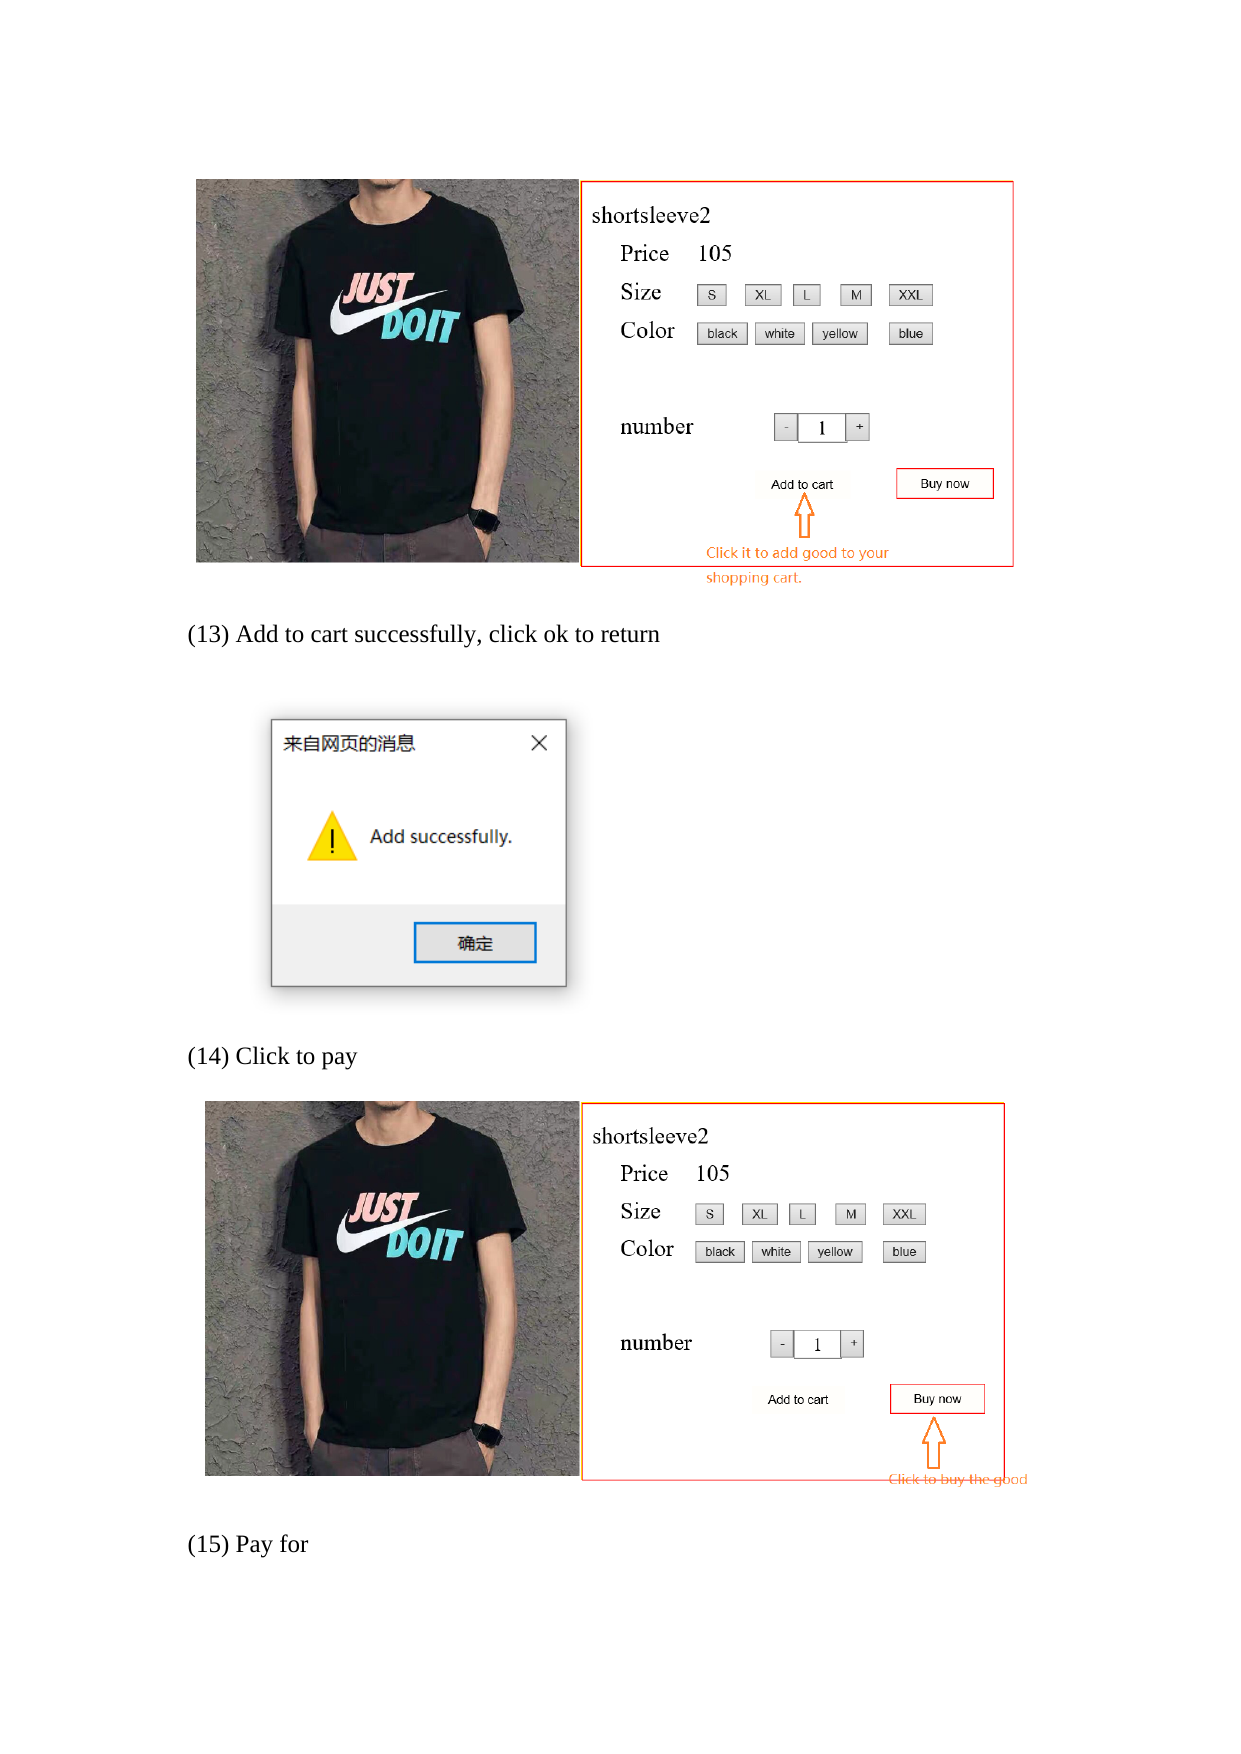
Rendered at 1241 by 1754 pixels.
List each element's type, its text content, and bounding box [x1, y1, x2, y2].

list Pay for [187, 1527, 1053, 1559]
picture [187, 162, 1053, 602]
list Click to pay [187, 1039, 1053, 1072]
picture [187, 649, 645, 1026]
text (13) Add to cart successfully, click ok to return [187, 617, 1053, 649]
picture [187, 1072, 1053, 1508]
